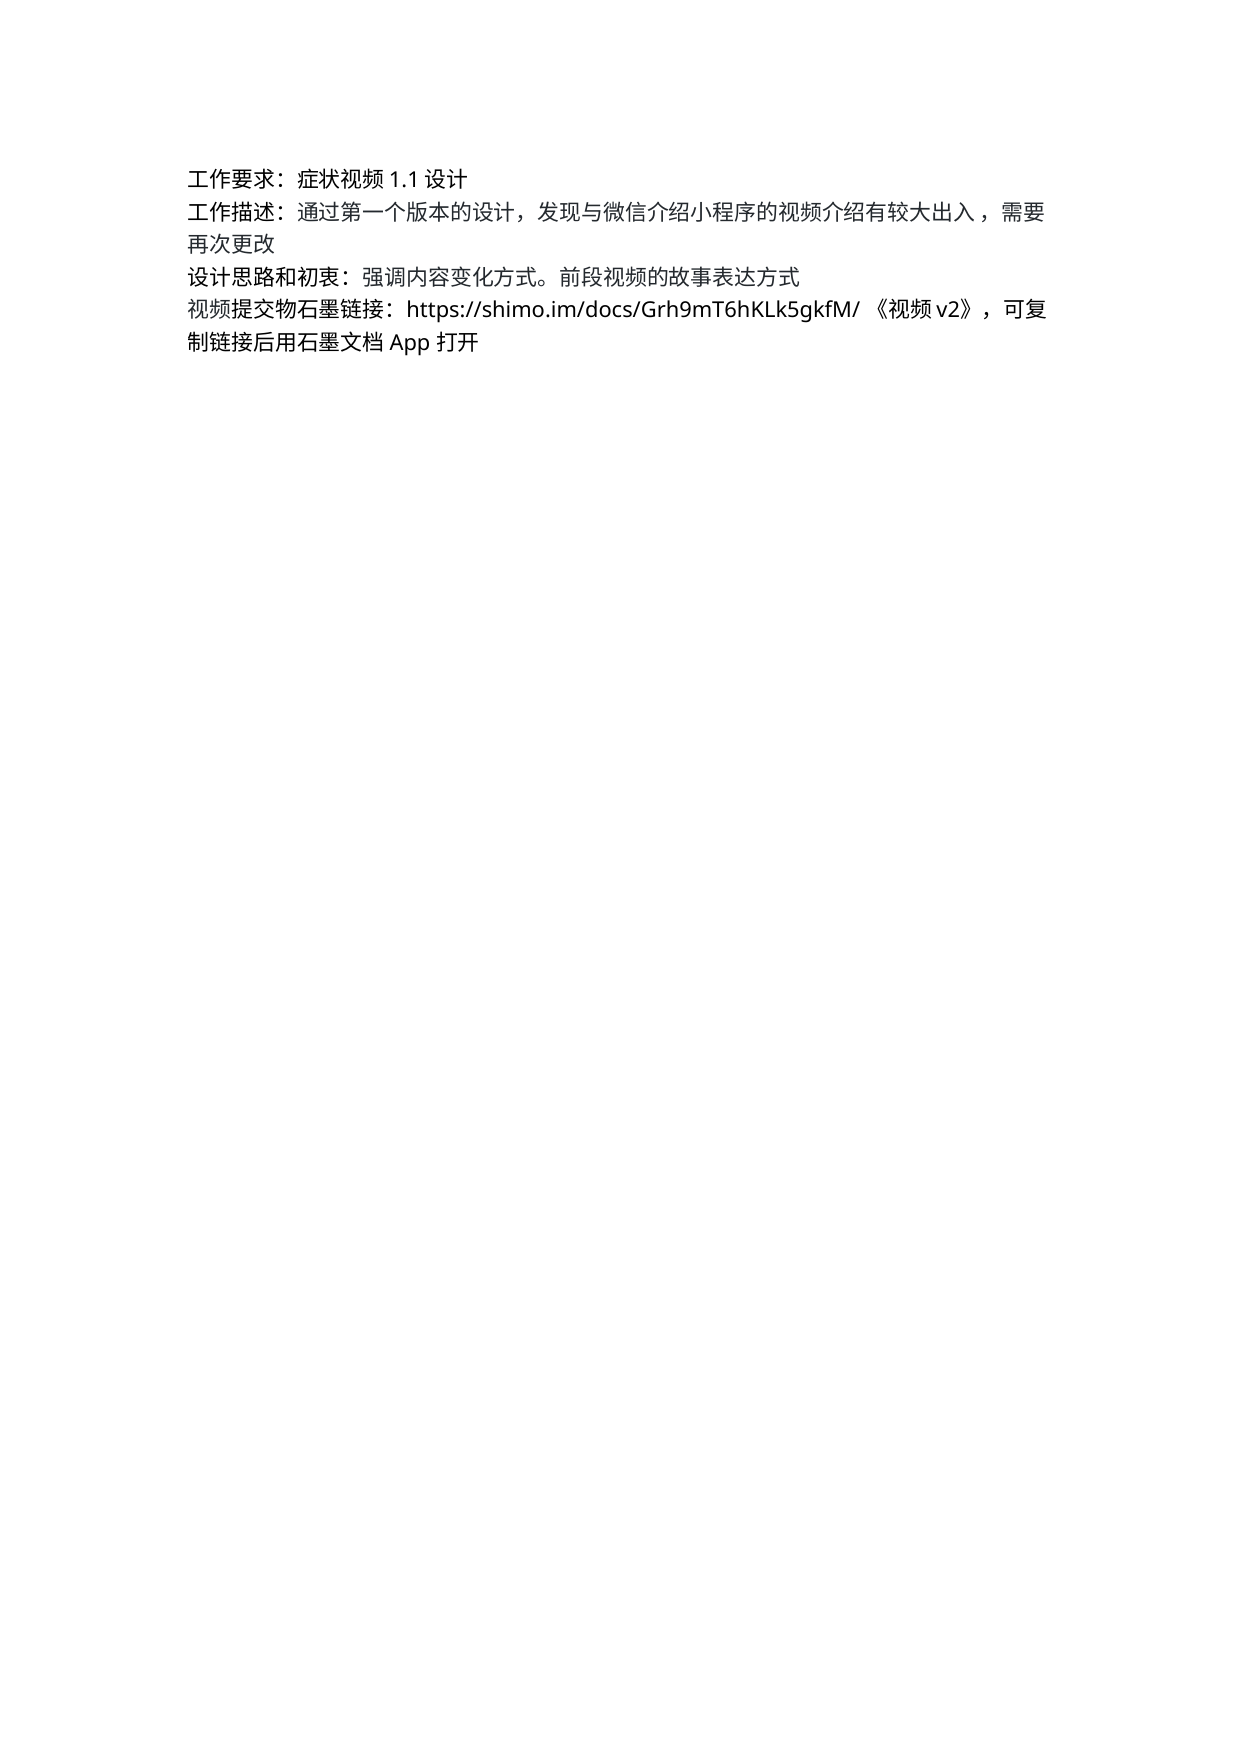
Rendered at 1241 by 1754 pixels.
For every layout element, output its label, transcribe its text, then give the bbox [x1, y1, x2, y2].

text 设计思路和初衷：强调内容变化方式。前段视频的故事表达方式 [187, 259, 1053, 292]
text 视频提交物石墨链接：https://shimo.im/docs/Grh9mT6hKLk5gkfM/ 《视频v2》，可复制链接后用石墨文档 App 打开 [187, 292, 1053, 357]
text 工作描述：通过第一个版本的设计，发现与微信介绍小程序的视频介绍有较大出入 ，需要再次更改 [187, 194, 1053, 259]
text 工作要求：症状视频1.1设计 [187, 162, 1053, 194]
